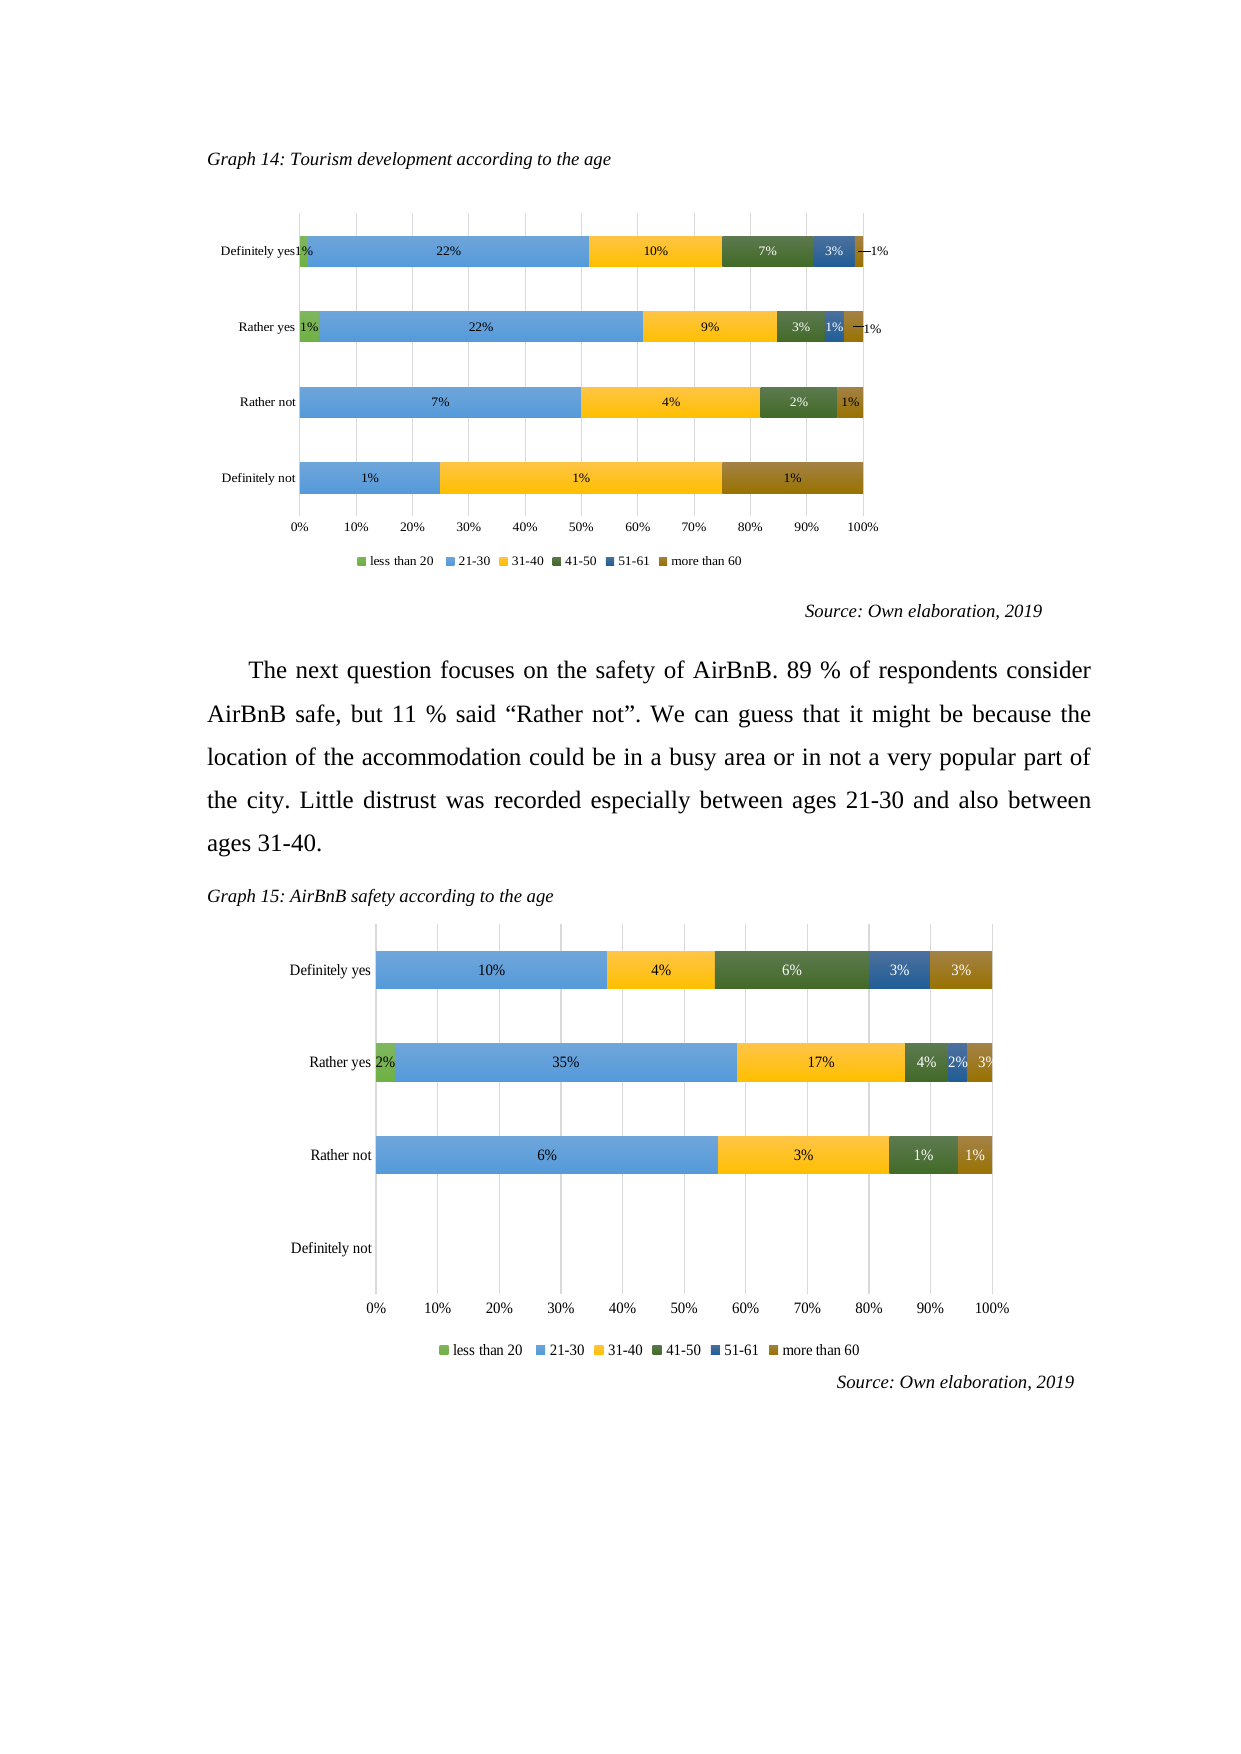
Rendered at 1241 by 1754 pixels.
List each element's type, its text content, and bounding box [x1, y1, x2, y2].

text The next question focuses on the safety of AirBnB. 89 % of respondents consider AirBnB safe, but 11 % said “Rather not”. We can guess that it might be because the location of the accommodation could be in a busy area or in not a very popular part of the city. Little distrust was recorded especially between ages 21-30 and also between ages 31-40. [207, 656, 1092, 857]
